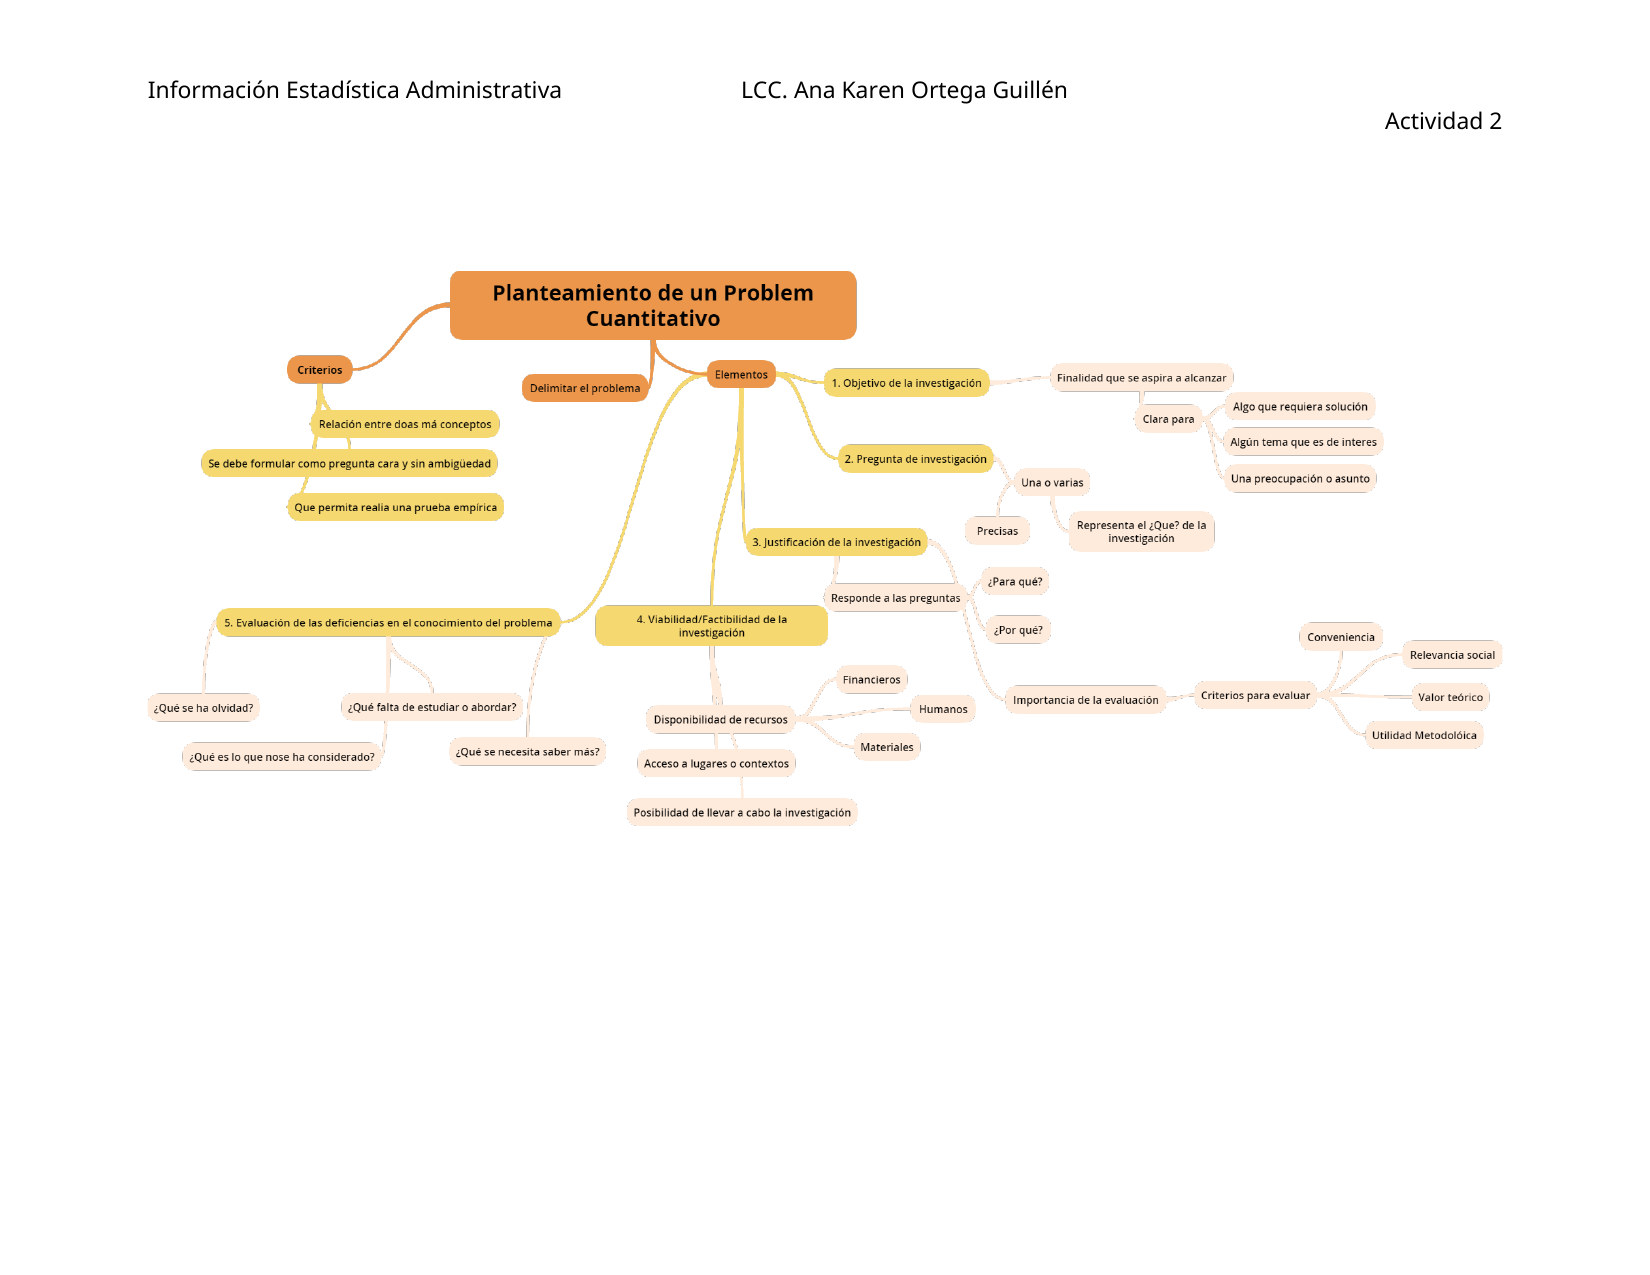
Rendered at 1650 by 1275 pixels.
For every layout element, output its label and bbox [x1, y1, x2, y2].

picture [147, 271, 1503, 826]
